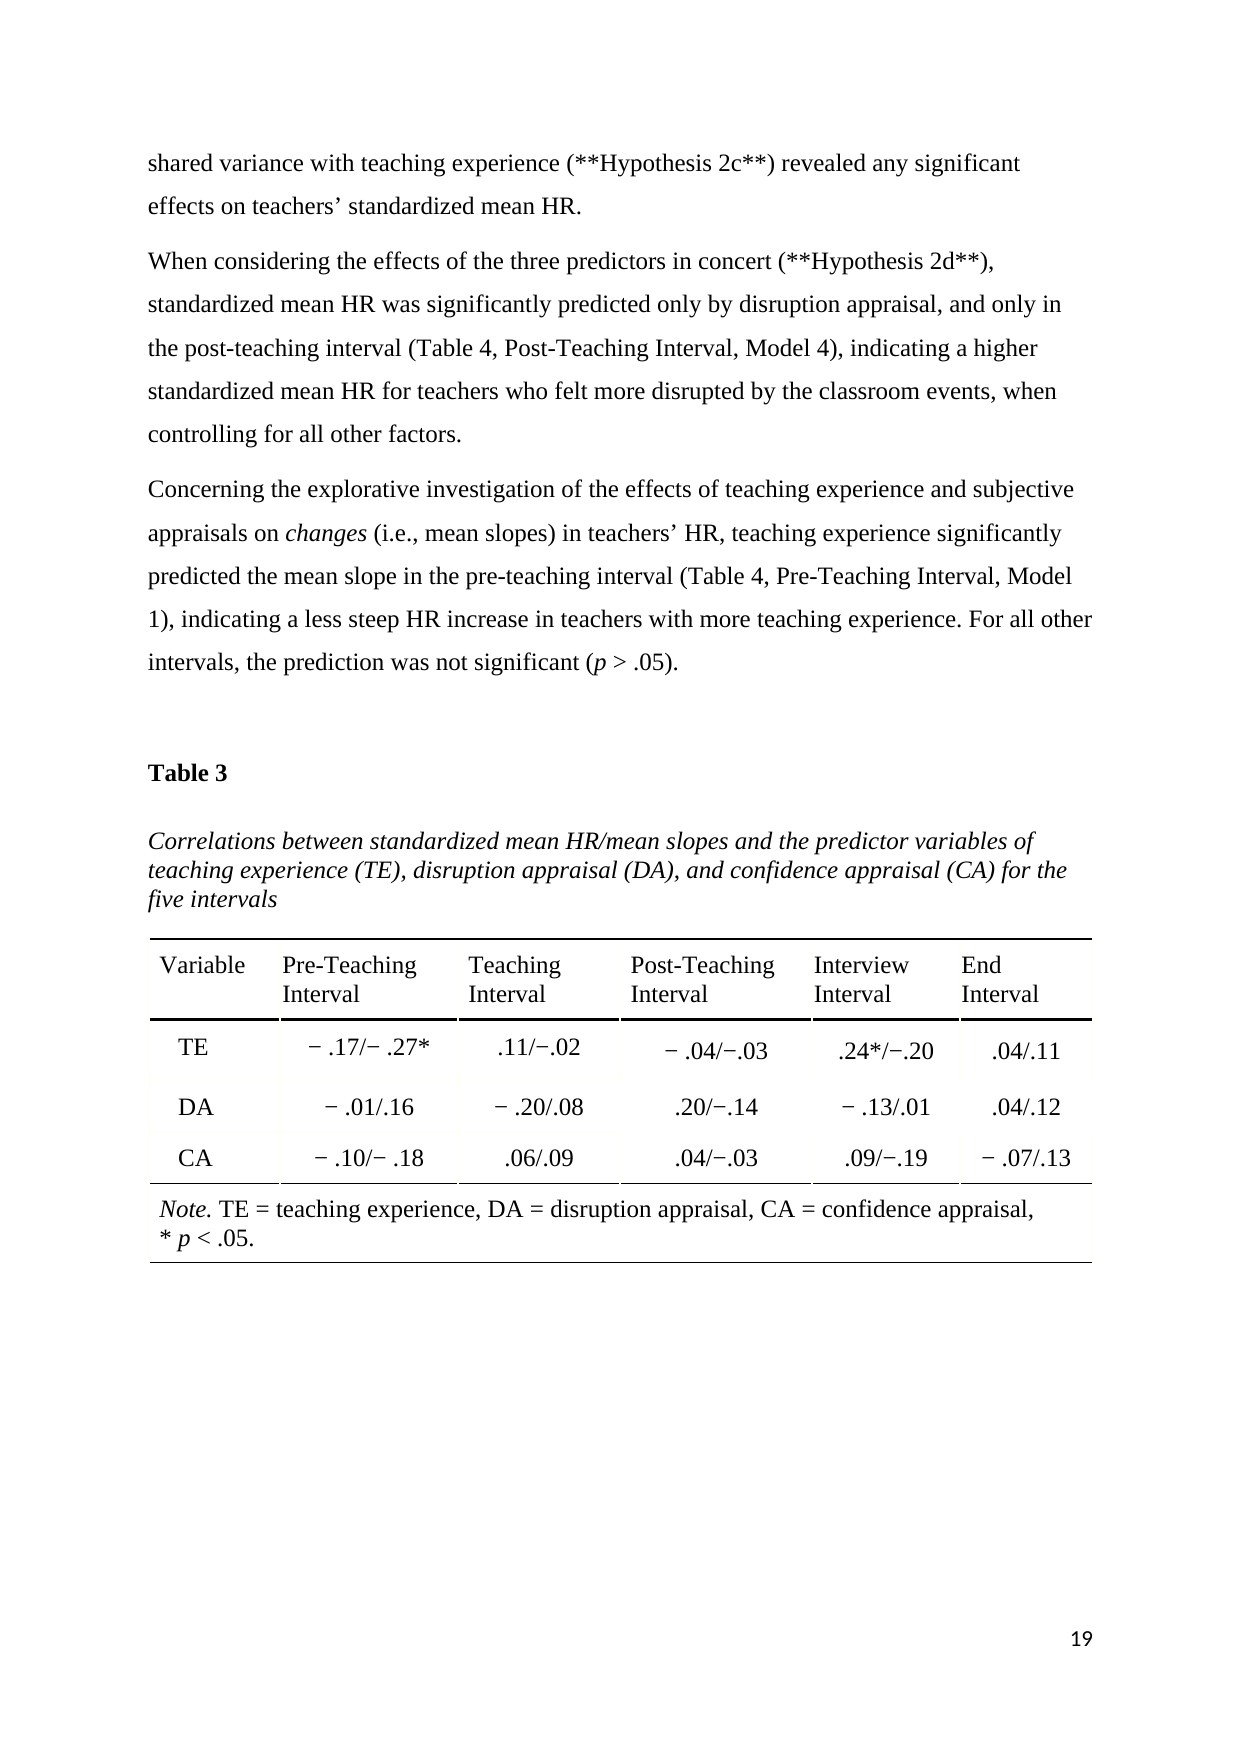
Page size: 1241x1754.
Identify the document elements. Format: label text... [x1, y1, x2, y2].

table_cell .04/−.03 [621, 1131, 811, 1182]
table_header Teaching Interval [459, 940, 619, 1018]
table_cell − .17/− .27* [281, 1021, 457, 1079]
table_cell DA [150, 1081, 279, 1131]
table_cell Note. TE = teaching experience, DA = disruption appraisal, CA = confidence appraisal, * p < .05. [150, 1184, 1092, 1262]
table_cell .11/−.02 [459, 1021, 619, 1079]
text Correlations between standardized mean HR/mean slopes and the predictor variables of teaching experience (TE), disruption appraisal (DA), and confidence appraisal (CA) for the five intervals [148, 826, 1093, 913]
table_cell .24*/−.20 [813, 1021, 959, 1079]
table_header Variable [150, 940, 279, 1018]
table_cell − .04/−.03 [621, 1021, 811, 1079]
table_cell − .20/.08 [459, 1081, 620, 1131]
text Table 3 [148, 758, 1093, 787]
table_header Interview Interval [813, 940, 959, 1018]
table_cell .04/.11 [961, 1021, 1092, 1079]
table_cell − .07/.13 [961, 1131, 1092, 1182]
table_cell .04/.12 [960, 1079, 1093, 1131]
table_cell TE [150, 1021, 279, 1079]
table_cell CA [150, 1133, 279, 1182]
table_header End Interval [961, 940, 1092, 1018]
table_cell − .10/− .18 [281, 1133, 457, 1182]
table_cell .09/−.19 [813, 1131, 959, 1182]
table_header Pre-Teaching Interval [281, 940, 457, 1018]
table_cell .06/.09 [459, 1133, 619, 1182]
table_header Post-Teaching Interval [621, 940, 811, 1018]
table_cell .20/−.14 [620, 1079, 812, 1131]
text When considering the effects of the three predictors in concert (**Hypothesis 2d**), standardized mean HR was significantly predicted only by disruption appraisal, and only in the post-teaching interval (Table 4, Post-Teaching Interval, Model 4), indicating a higher standardized mean HR for teachers who felt more disrupted by the classroom events, when controlling for all other factors. [148, 246, 1093, 448]
text Concerning the explorative investigation of the effects of teaching experience and subjective appraisals on changes (i.e., mean slopes) in teachers’ HR, teaching experience significantly predicted the mean slope in the pre-teaching interval (Table 4, Pre-Teaching Interval, Model 1), indicating a less steep HR increase in teachers with more teaching experience. For all other intervals, the prediction was not significant (p > .05). [148, 474, 1093, 676]
table_cell − .13/.01 [812, 1079, 960, 1131]
table_cell − .01/.16 [281, 1081, 457, 1131]
